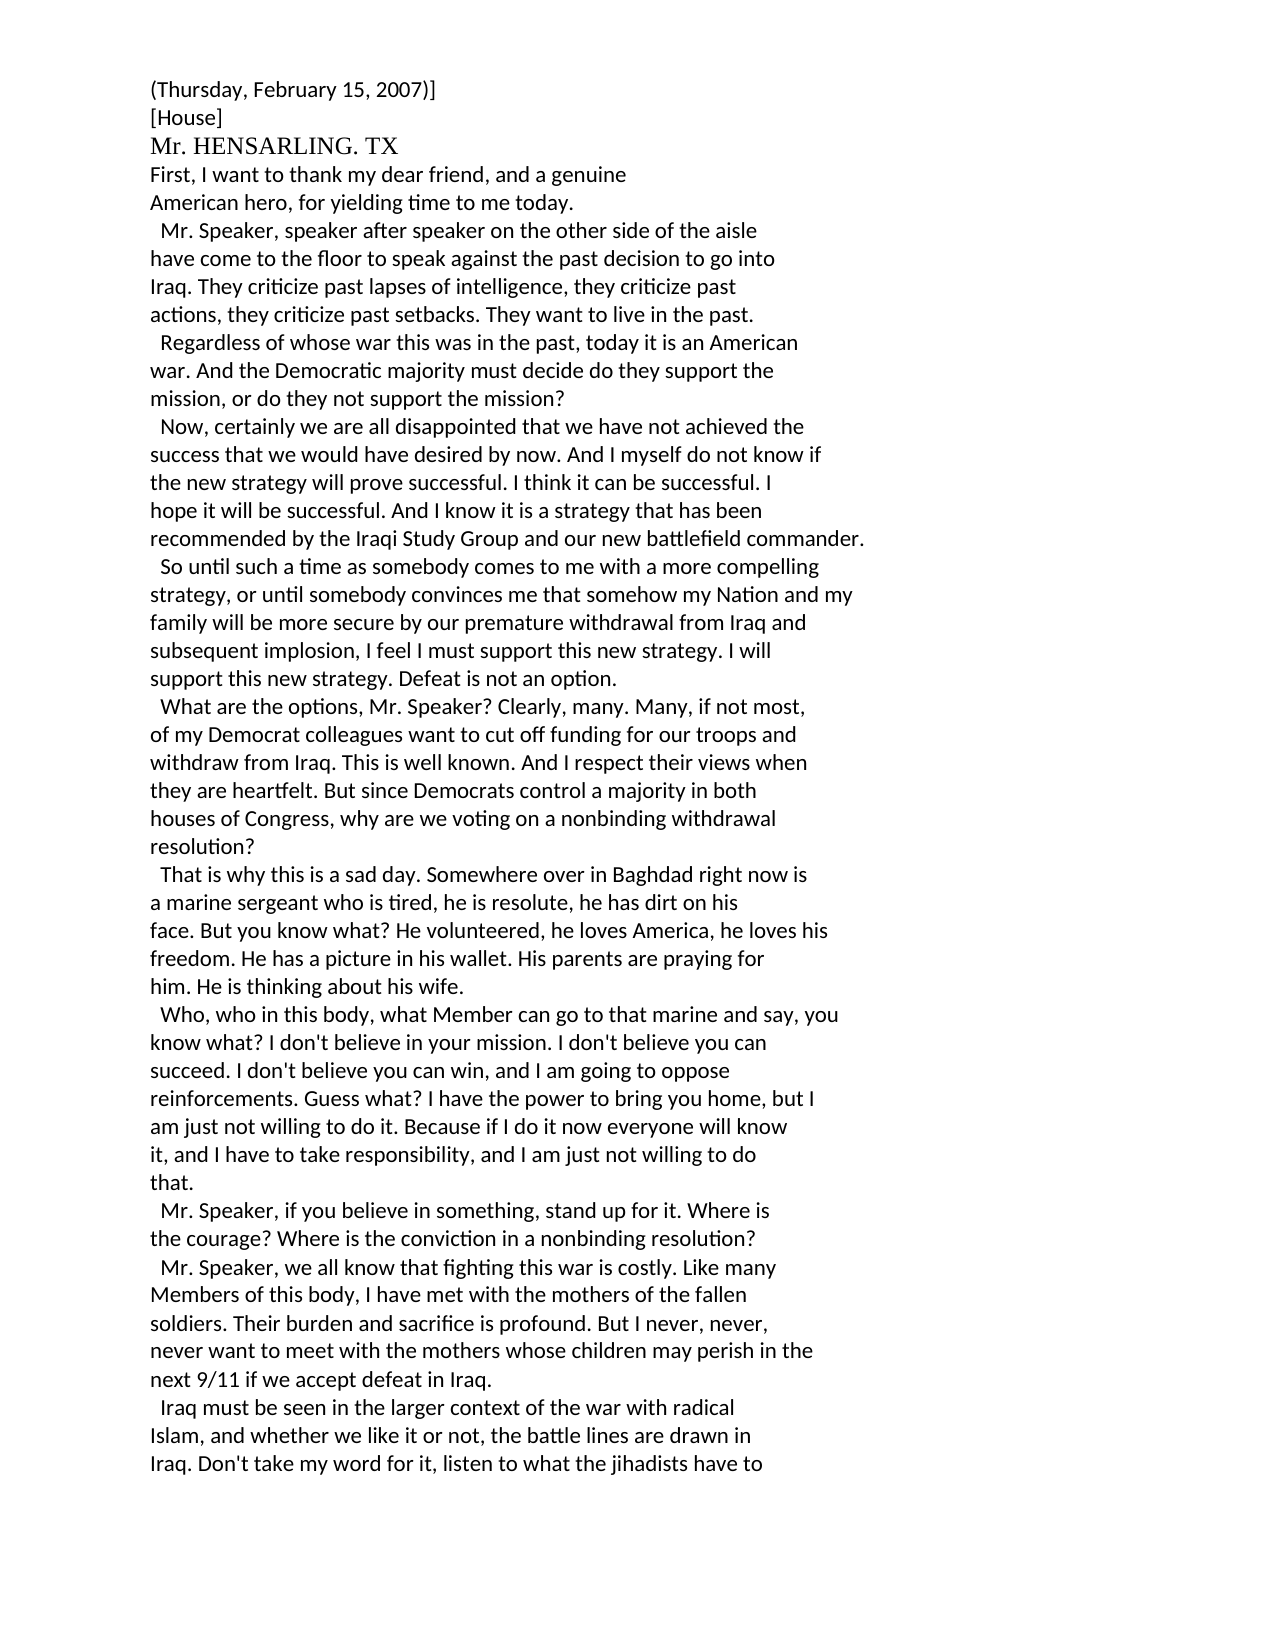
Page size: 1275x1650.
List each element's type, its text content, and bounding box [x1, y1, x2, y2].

text Now, certainly we are all disappointed that we have not achieved the [150, 412, 1125, 440]
text Iraq. Don't take my word for it, listen to what the jihadists have to [150, 1449, 1125, 1477]
text of my Democrat colleagues want to cut off funding for our troops and [150, 720, 1125, 748]
text success that we would have desired by now. And I myself do not know if [150, 440, 1125, 468]
text the new strategy will prove successful. I think it can be successful. I [150, 468, 1125, 496]
text recommended by the Iraqi Study Group and our new battlefield commander. [150, 524, 1125, 552]
text Iraq. They criticize past lapses of intelligence, they criticize past [150, 272, 1125, 300]
text houses of Congress, why are we voting on a nonbinding withdrawal [150, 804, 1125, 832]
text First, I want to thank my dear friend, and a genuine [150, 160, 1125, 188]
text know what? I don't believe in your mission. I don't believe you can [150, 1028, 1125, 1056]
text soldiers. Their burden and sacrifice is profound. But I never, never, [150, 1309, 1125, 1337]
text American hero, for yielding time to me today. [150, 188, 1125, 216]
text it, and I have to take responsibility, and I am just not willing to do [150, 1141, 1125, 1168]
text succeed. I don't believe you can win, and I am going to oppose [150, 1056, 1125, 1084]
text him. He is thinking about his wife. [150, 972, 1125, 1000]
text That is why this is a sad day. Somewhere over in Baghdad right now is [150, 860, 1125, 888]
text have come to the floor to speak against the past decision to go into [150, 244, 1125, 272]
text support this new strategy. Defeat is not an option. [150, 664, 1125, 692]
text withdraw from Iraq. This is well known. And I respect their views when [150, 748, 1125, 776]
text face. But you know what? He volunteered, he loves America, he loves his [150, 916, 1125, 944]
text next 9/11 if we accept defeat in Iraq. [150, 1365, 1125, 1393]
text Iraq must be seen in the larger context of the war with radical [150, 1393, 1125, 1421]
text So until such a time as somebody comes to me with a more compelling [150, 552, 1125, 580]
text am just not willing to do it. Because if I do it now everyone will know [150, 1112, 1125, 1141]
text mission, or do they not support the mission? [150, 384, 1125, 412]
text Mr. Speaker, we all know that fighting this war is costly. Like many [150, 1253, 1125, 1281]
text actions, they criticize past setbacks. They want to live in the past. [150, 300, 1125, 328]
text the courage? Where is the conviction in a nonbinding resolution? [150, 1224, 1125, 1253]
text subsequent implosion, I feel I must support this new strategy. I will [150, 636, 1125, 664]
text war. And the Democratic majority must decide do they support the [150, 356, 1125, 384]
text freedom. He has a picture in his wallet. His parents are praying for [150, 944, 1125, 972]
text that. [150, 1168, 1125, 1197]
text never want to meet with the mothers whose children may perish in the [150, 1337, 1125, 1365]
text Mr. Speaker, speaker after speaker on the other side of the aisle [150, 216, 1125, 244]
text hope it will be successful. And I know it is a strategy that has been [150, 496, 1125, 524]
text Who, who in this body, what Member can go to that marine and say, you [150, 1000, 1125, 1028]
text resolution? [150, 832, 1125, 860]
text family will be more secure by our premature withdrawal from Iraq and [150, 608, 1125, 636]
text Regardless of whose war this was in the past, today it is an American [150, 328, 1125, 356]
text strategy, or until somebody convinces me that somehow my Nation and my [150, 580, 1125, 608]
text Members of this body, I have met with the mothers of the fallen [150, 1281, 1125, 1309]
text Islam, and whether we like it or not, the battle lines are drawn in [150, 1421, 1125, 1449]
text a marine sergeant who is tired, he is resolute, he has dirt on his [150, 888, 1125, 916]
text reinforcements. Guess what? I have the power to bring you home, but I [150, 1084, 1125, 1112]
text What are the options, Mr. Speaker? Clearly, many. Many, if not most, [150, 692, 1125, 720]
text they are heartfelt. But since Democrats control a majority in both [150, 776, 1125, 804]
text Mr. Speaker, if you believe in something, stand up for it. Where is [150, 1197, 1125, 1224]
